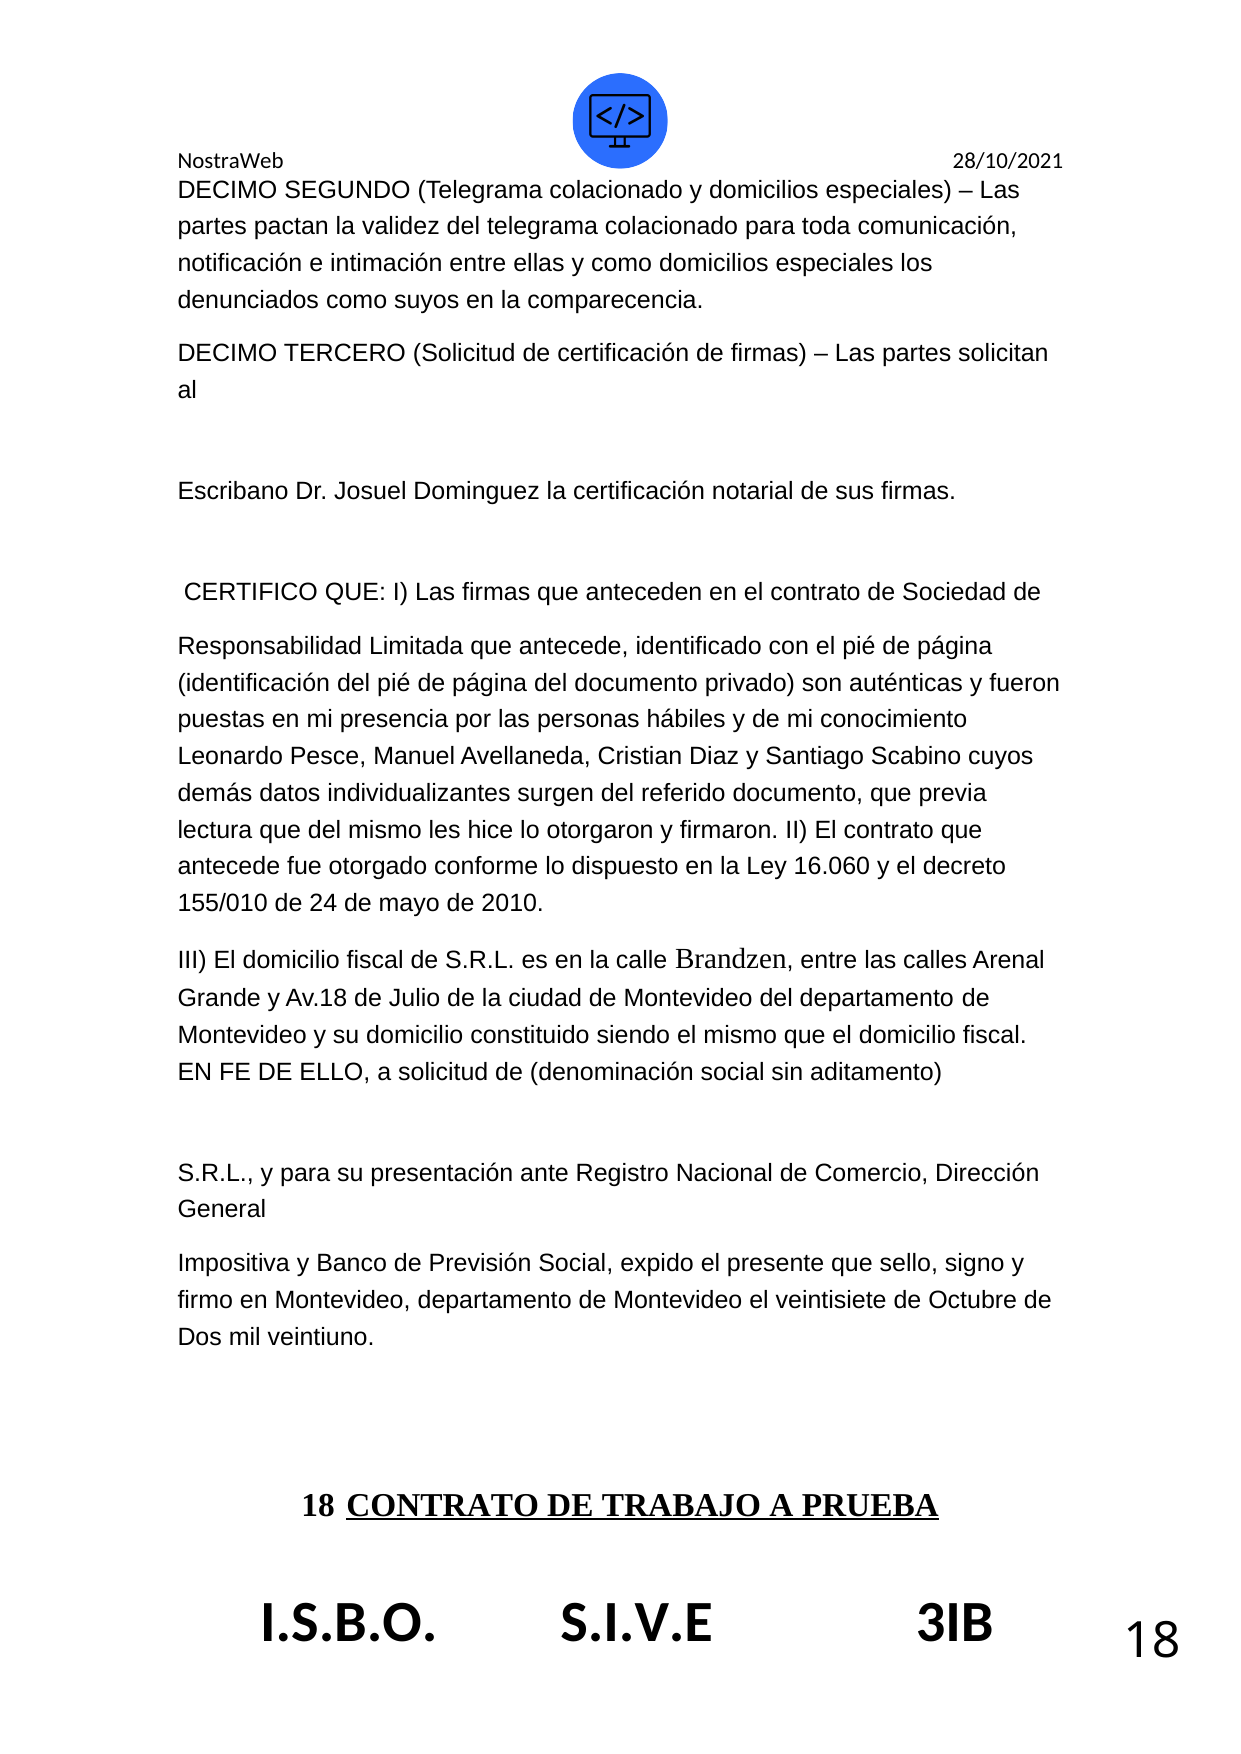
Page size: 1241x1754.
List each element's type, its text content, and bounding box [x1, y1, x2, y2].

text Impositiva y Banco de Previsión Social, expido el presente que sello, signo y firmo en Montevideo, departamento de Montevideo el veintisiete de Octubre de Dos mil veintiuno. [177, 1248, 1063, 1350]
text Escribano Dr. Josuel Dominguez la certificación notarial de sus firmas. [177, 476, 1063, 505]
subtitle CONTRATO DE TRABAJO A PRUEBA [177, 1485, 1063, 1524]
text DECIMO TERCERO (Solicitud de certificación de firmas) – Las partes solicitan al [177, 338, 1063, 404]
text DECIMO SEGUNDO (Telegrama colacionado y domicilios especiales) – Las partes pactan la validez del telegrama colacionado para toda comunicación, notificación e intimación entre ellas y como domicilios especiales los denunciados como suyos en la comparecencia. [177, 174, 1063, 314]
picture [572, 73, 668, 169]
text Responsabilidad Limitada que antecede, identificado con el pié de página (identificación del pié de página del documento privado) son auténticas y fueron puestas en mi presencia por las personas hábiles y de mi conocimiento Leonardo Pesce, Manuel Avellaneda, Cristian Diaz y Santiago Scabino cuyos demás datos individualizantes surgen del referido documento, que previa lectura que del mismo les hice lo otorgaron y firmaron. II) El contrato que antecede fue otorgado conforme lo dispuesto en la Ley 16.060 y el decreto 155/010 de 24 de mayo de 2010. [177, 631, 1063, 917]
text S.R.L., y para su presentación ante Registro Nacional de Comercio, Dirección General [177, 1158, 1063, 1223]
text III) El domicilio fiscal de S.R.L. es en la calle Brandzen, entre las calles Arenal Grande y Av.18 de Julio de la ciudad de Montevideo del departamento de Montevideo y su domicilio constituido siendo el mismo que el domicilio fiscal. EN FE DE ELLO, a solicitud de (denominación social sin aditamento) [177, 942, 1063, 1085]
text CERTIFICO QUE: I) Las firmas que anteceden en el contrato de Sociedad de [177, 577, 1063, 606]
